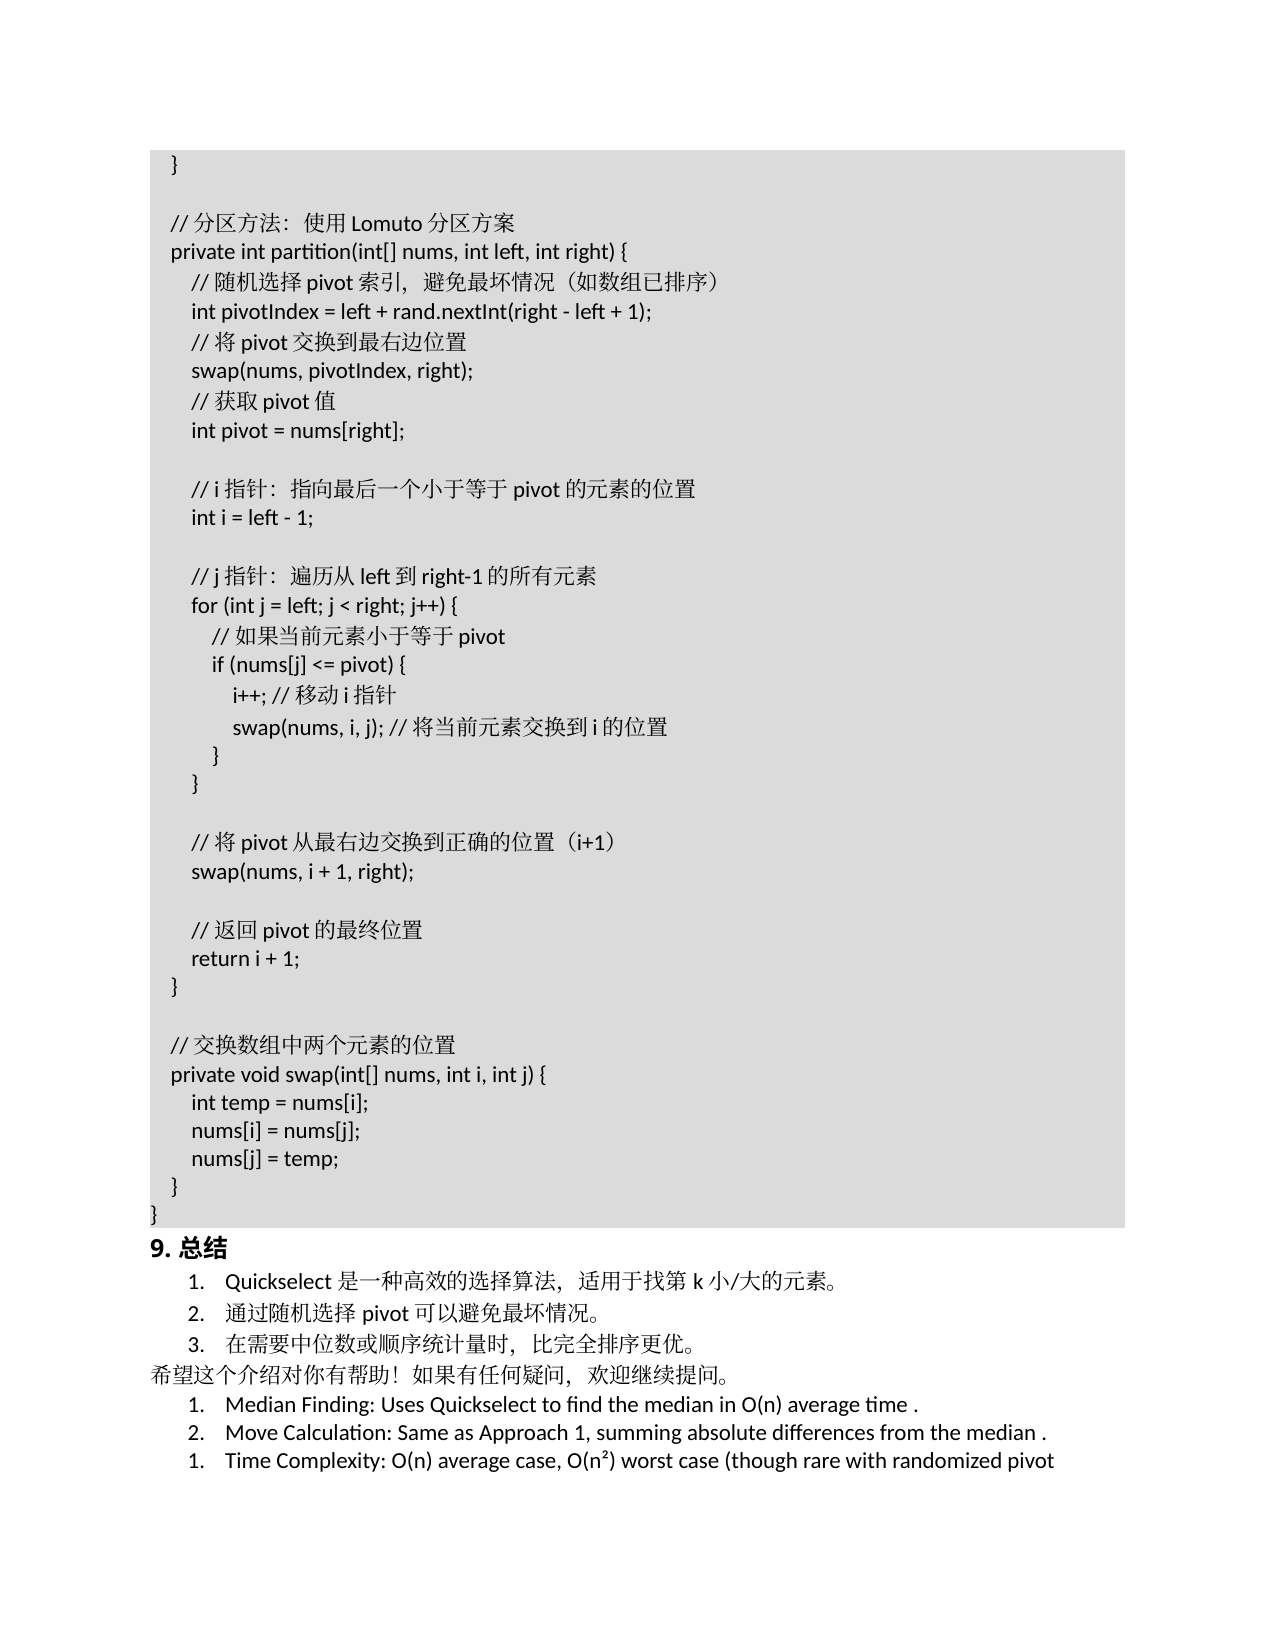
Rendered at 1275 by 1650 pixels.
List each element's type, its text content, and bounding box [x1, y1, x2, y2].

text swap(nums, i + 1, right); [150, 857, 1125, 885]
text swap(nums, pivotIndex, right); [150, 356, 1125, 384]
text nums[i] = nums[j]; [150, 1116, 1125, 1144]
text // j指针：遍历从left到right-1的所有元素 [150, 559, 1125, 591]
text // 返回pivot的最终位置 [150, 913, 1125, 944]
text } [150, 741, 1125, 769]
text int pivotIndex = left + rand.nextInt(right - left + 1); [150, 297, 1125, 325]
text } [150, 972, 1125, 1000]
text return i + 1; [150, 944, 1125, 972]
text // 如果当前元素小于等于pivot [150, 619, 1125, 650]
text // 分区方法：使用Lomuto分区方案 [150, 206, 1125, 237]
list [187, 1446, 1125, 1474]
list 在需要中位数或顺序统计量时，比完全排序更优。 [187, 1327, 1125, 1359]
text // i指针：指向最后一个小于等于pivot的元素的位置 [150, 472, 1125, 503]
text int temp = nums[i]; [150, 1088, 1125, 1116]
list Quickselect 是一种高效的选择算法，适用于找第 k 小/大的元素。 [187, 1264, 1125, 1296]
text private int partition(int[] nums, int left, int right) { [150, 237, 1125, 266]
text i++; // 移动i指针 [150, 678, 1125, 710]
text // 将pivot交换到最右边位置 [150, 325, 1125, 356]
text int pivot = nums[right]; [150, 416, 1125, 444]
text if (nums[j] <= pivot) { [150, 650, 1125, 678]
text int i = left - 1; [150, 503, 1125, 531]
text swap(nums, i, j); // 将当前元素交换到i的位置 [150, 710, 1125, 741]
text } [150, 150, 1125, 178]
list Move Calculation: Same as Approach 1, summing absolute differences from the median . [187, 1418, 1125, 1446]
text // 交换数组中两个元素的位置 [150, 1028, 1125, 1060]
text private void swap(int[] nums, int i, int j) { [150, 1060, 1125, 1088]
text // 获取pivot值 [150, 384, 1125, 416]
list Median Finding: Uses Quickselect to find the median in O(n) average time . [187, 1390, 1125, 1418]
text } [150, 1200, 1125, 1228]
text nums[j] = temp; [150, 1144, 1125, 1172]
text // 随机选择pivot索引，避免最坏情况（如数组已排序） [150, 266, 1125, 297]
text } [150, 1172, 1125, 1200]
text for (int j = left; j < right; j++) { [150, 591, 1125, 619]
text 希望这个介绍对你有帮助！如果有任何疑问，欢迎继续提问。 [150, 1359, 1125, 1390]
text // 将pivot从最右边交换到正确的位置（i+1） [150, 825, 1125, 857]
list 通过随机选择 pivot 可以避免最坏情况。 [187, 1296, 1125, 1327]
text } [150, 769, 1125, 797]
